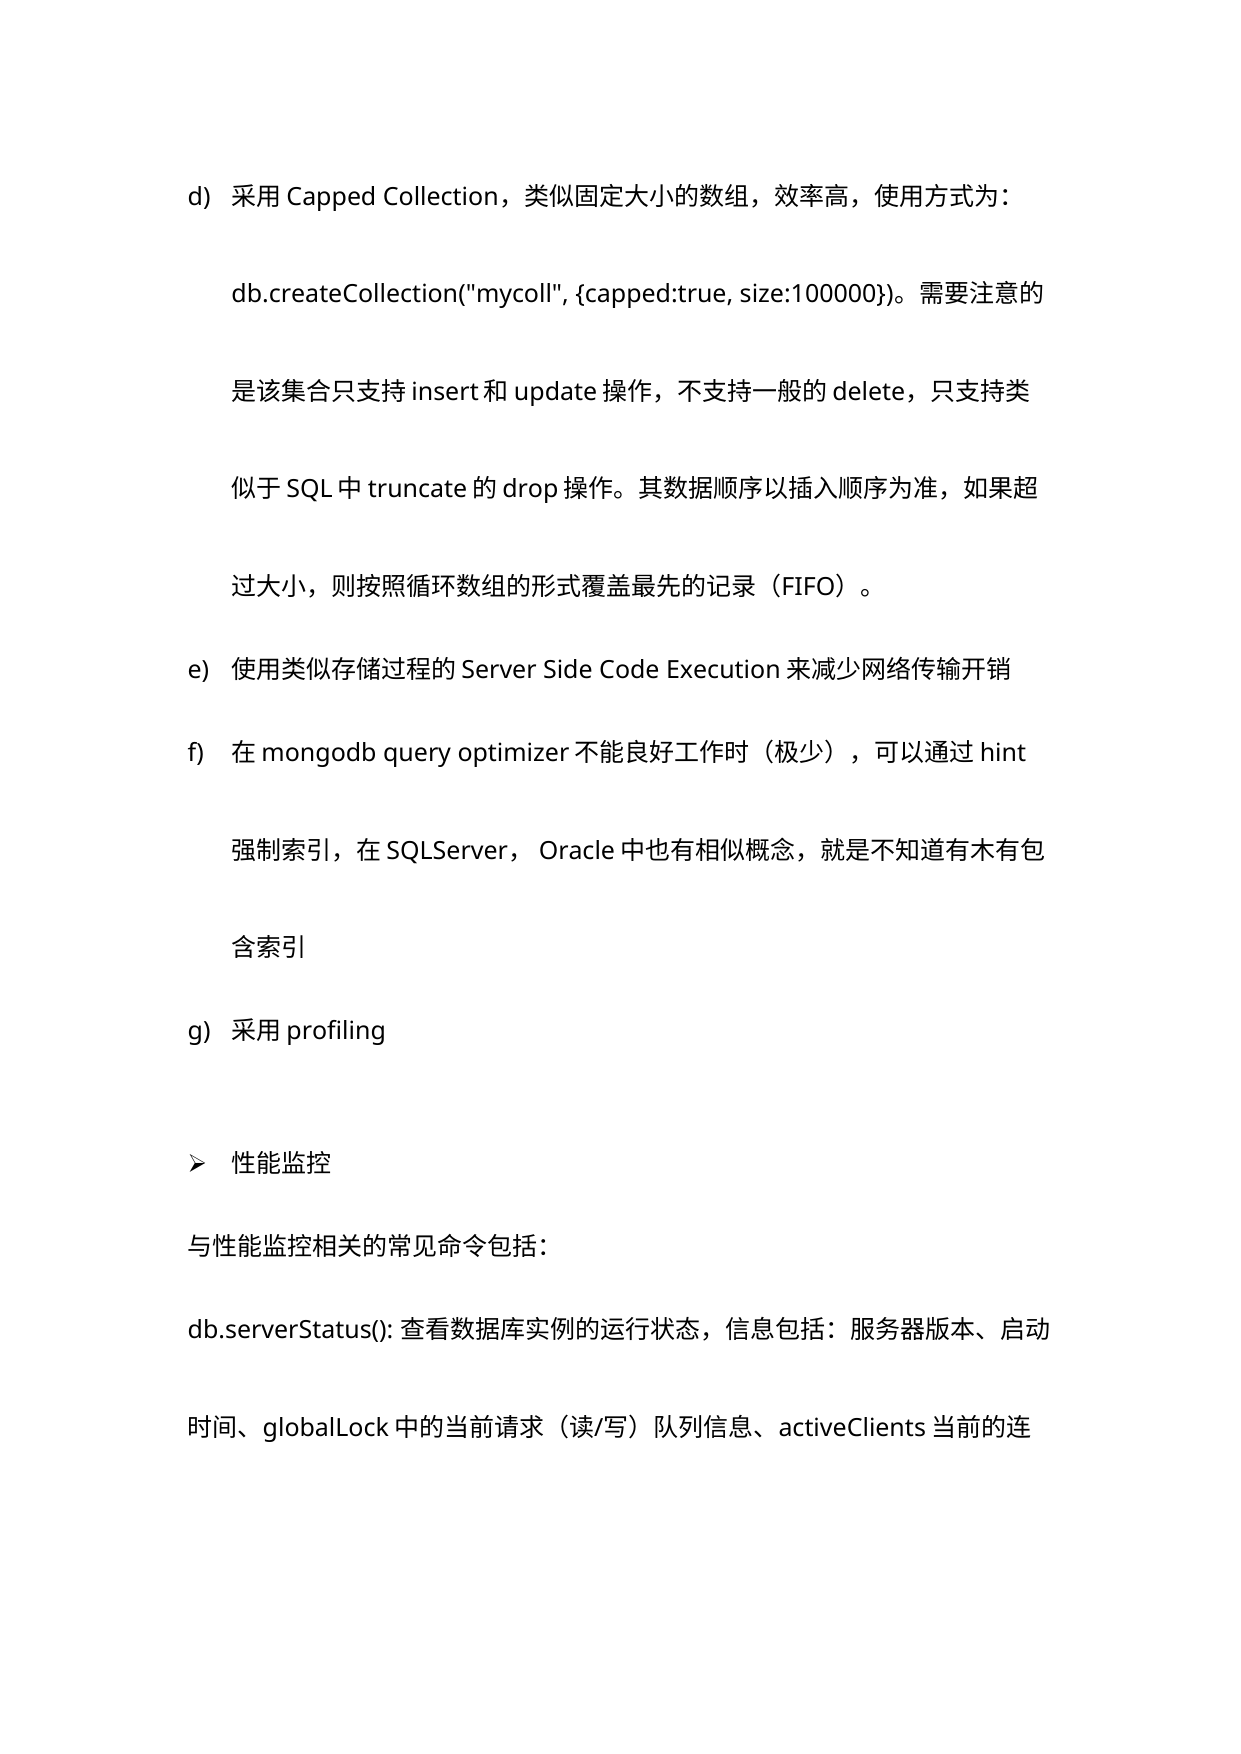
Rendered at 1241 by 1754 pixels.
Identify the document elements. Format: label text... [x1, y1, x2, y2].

list 使用类似存储过程的Server Side Code Execution来减少网络传输开销 [187, 635, 1053, 700]
list 采用profiling [187, 996, 1053, 1061]
list 在mongodb query optimizer不能良好工作时（极少），可以通过hint强制索引，在SQLServer， Oracle中也有相似概念，就是不知道有木有包含索引 [187, 718, 1053, 978]
list 性能监控 [187, 1129, 1053, 1194]
list 采用Capped Collection，类似固定大小的数组，效率高，使用方式为：db.createCollection("mycoll", {capped:true, size:100000})。需要注意的是该集合只支持insert和update操作，不支持一般的delete，只支持类似于SQL中truncate的drop操作。其数据顺序以插入顺序为准，如果超过大小，则按照循环数组的形式覆盖最先的记录（FIFO）。 [187, 162, 1053, 617]
text 与性能监控相关的常见命令包括： [187, 1212, 1053, 1277]
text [187, 1295, 1053, 1458]
